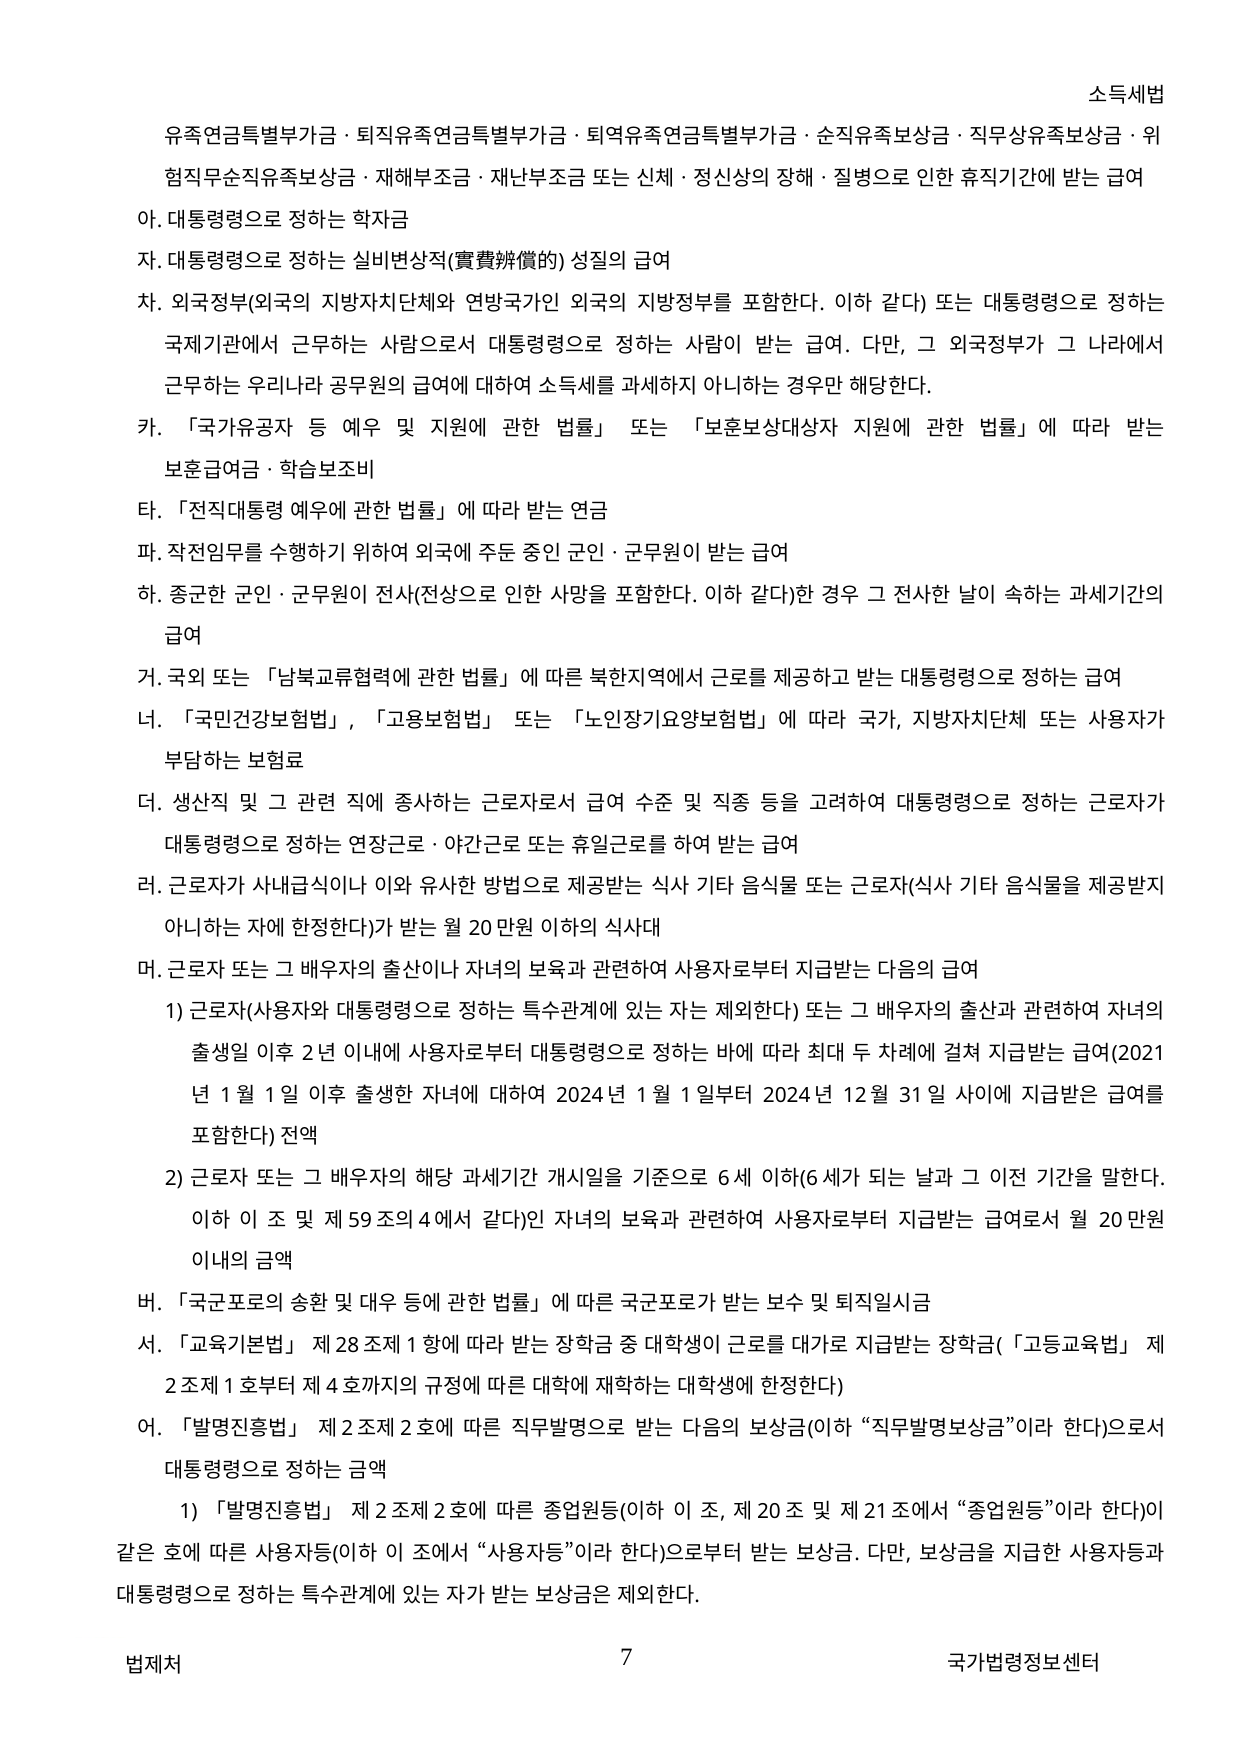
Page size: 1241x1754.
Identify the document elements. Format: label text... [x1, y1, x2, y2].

text 거. 국외 또는 「남북교류협력에 관한 법률」에 따른 북한지역에서 근로를 제공하고 받는 대통령령으로 정하는 급여 [137, 650, 1165, 692]
text 너. 「국민건강보험법」, 「고용보험법」 또는 「노인장기요양보험법」에 따라 국가, 지방자치단체 또는 사용자가 부담하는 보험료 [137, 692, 1165, 775]
text 서. 「교육기본법」 제28조제1항에 따라 받는 장학금 중 대학생이 근로를 대가로 지급받는 장학금(「고등교육법」 제2조제1호부터 제4호까지의 규정에 따른 대학에 재학하는 대학생에 한정한다) [137, 1317, 1165, 1400]
text 더. 생산직 및 그 관련 직에 종사하는 근로자로서 급여 수준 및 직종 등을 고려하여 대통령령으로 정하는 근로자가 대통령령으로 정하는 연장근로ㆍ야간근로 또는 휴일근로를 하여 받는 급여 [137, 775, 1165, 858]
text 하. 종군한 군인ㆍ군무원이 전사(전상으로 인한 사망을 포함한다. 이하 같다)한 경우 그 전사한 날이 속하는 과세기간의 급여 [137, 567, 1165, 650]
text 타. 「전직대통령 예우에 관한 법률」에 따라 받는 연금 [137, 483, 1165, 525]
text 파. 작전임무를 수행하기 위하여 외국에 주둔 중인 군인ㆍ군무원이 받는 급여 [137, 525, 1165, 567]
text 어. 「발명진흥법」 제2조제2호에 따른 직무발명으로 받는 다음의 보상금(이하 “직무발명보상금”이라 한다)으로서 대통령령으로 정하는 금액 [137, 1400, 1165, 1483]
text 아. 대통령령으로 정하는 학자금 [137, 192, 1165, 233]
text 머. 근로자 또는 그 배우자의 출산이나 자녀의 보육과 관련하여 사용자로부터 지급받는 다음의 급여 [137, 942, 1165, 983]
text 2) 근로자 또는 그 배우자의 해당 과세기간 개시일을 기준으로 6세 이하(6세가 되는 날과 그 이전 기간을 말한다. 이하 이 조 및 제59조의4에서 같다)인 자녀의 보육과 관련하여 사용자로부터 지급받는 급여로서 월 20만원 이내의 금액 [164, 1150, 1165, 1275]
text 1) 근로자(사용자와 대통령령으로 정하는 특수관계에 있는 자는 제외한다) 또는 그 배우자의 출산과 관련하여 자녀의 출생일 이후 2년 이내에 사용자로부터 대통령령으로 정하는 바에 따라 최대 두 차례에 걸쳐 지급받는 급여(2021년 1월 1일 이후 출생한 자녀에 대하여 2024년 1월 1일부터 2024년 12월 31일 사이에 지급받은 급여를 포함한다) 전액 [164, 983, 1165, 1150]
text 1) 「발명진흥법」 제2조제2호에 따른 종업원등(이하 이 조, 제20조 및 제21조에서 “종업원등”이라 한다)이 같은 호에 따른 사용자등(이하 이 조에서 “사용자등”이라 한다)으로부터 받는 보상금. 다만, 보상금을 지급한 사용자등과 대통령령으로 정하는 특수관계에 있는 자가 받는 보상금은 제외한다. [117, 1483, 1165, 1608]
text 자. 대통령령으로 정하는 실비변상적(實費辨償的) 성질의 급여 [137, 233, 1165, 275]
text 차. 외국정부(외국의 지방자치단체와 연방국가인 외국의 지방정부를 포함한다. 이하 같다) 또는 대통령령으로 정하는 국제기관에서 근무하는 사람으로서 대통령령으로 정하는 사람이 받는 급여. 다만, 그 외국정부가 그 나라에서 근무하는 우리나라 공무원의 급여에 대하여 소득세를 과세하지 아니하는 경우만 해당한다. [137, 275, 1165, 400]
text 러. 근로자가 사내급식이나 이와 유사한 방법으로 제공받는 식사 기타 음식물 또는 근로자(식사 기타 음식물을 제공받지 아니하는 자에 한정한다)가 받는 월 20만원 이하의 식사대 [137, 858, 1165, 942]
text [137, 108, 1165, 192]
text 버. 「국군포로의 송환 및 대우 등에 관한 법률」에 따른 국군포로가 받는 보수 및 퇴직일시금 [137, 1275, 1165, 1317]
text 카. 「국가유공자 등 예우 및 지원에 관한 법률」 또는 「보훈보상대상자 지원에 관한 법률」에 따라 받는 보훈급여금ㆍ학습보조비 [137, 400, 1165, 483]
